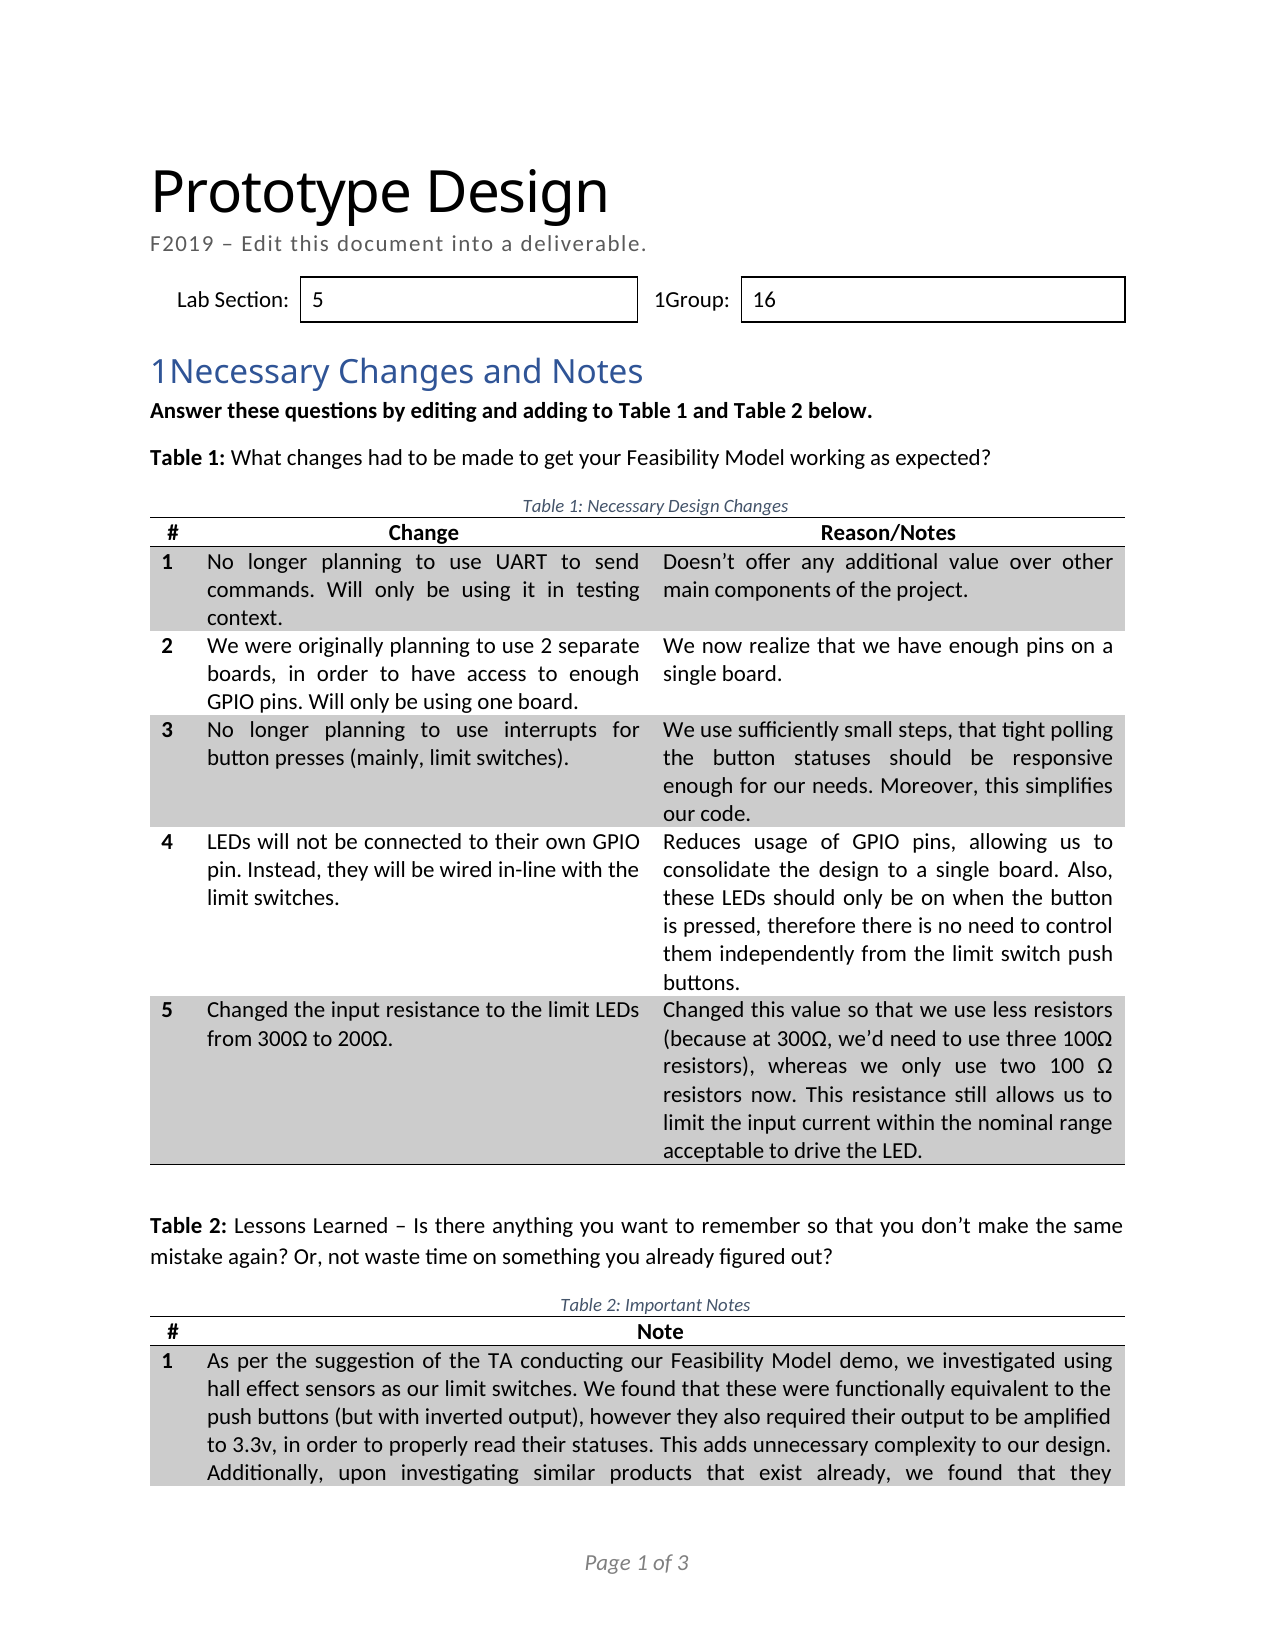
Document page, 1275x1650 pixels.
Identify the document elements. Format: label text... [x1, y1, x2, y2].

text Answer these questions by editing and adding to Table 1 and Table 2 below. [150, 396, 1125, 424]
table_header Change [196, 518, 652, 546]
text Table 2: Lessons Learned – Is there anything you want to remember so that you don’t make the same mistake again? Or, not waste time on something you already figured out? [150, 1212, 1125, 1270]
table_header Reason/Notes [652, 518, 1125, 546]
table_cell 4 [150, 828, 196, 996]
table_cell 2 [150, 631, 196, 715]
table_header Lab Section: [151, 276, 300, 321]
text Table 1: What changes had to be made to get your Feasibility Model working as expected? [150, 443, 1125, 471]
table_header # [150, 1317, 196, 1345]
table_header # [150, 518, 196, 546]
table_cell 1 [150, 547, 196, 631]
table_cell No longer planning to use interrupts for button presses (mainly, limit switches). [196, 715, 652, 827]
table_cell We were originally planning to use 2 separate boards, in order to have access to enough GPIO pins. Will only be using one board. [196, 631, 652, 715]
subtitle F2019 – Edit this document into a deliverable. [150, 229, 1125, 257]
table_cell We now realize that we have enough pins on a single board. [652, 631, 1125, 715]
subtitle Necessary Changes and Notes [150, 347, 1125, 393]
table_cell 1 [150, 1346, 196, 1486]
table_cell No longer planning to use UART to send commands. Will only be using it in testing context. [196, 547, 652, 631]
table_cell Reduces usage of GPIO pins, allowing us to consolidate the design to a single board. Also, these LEDs should only be on when the button is pressed, therefore there is no need to control them independently from the limit switch push buttons. [652, 828, 1125, 996]
table_cell Changed the input resistance to the limit LEDs from 300Ω to 200Ω. [196, 996, 652, 1164]
table_cell 3 [150, 715, 196, 827]
table_header Group: [638, 276, 741, 321]
table_cell Doesn’t offer any additional value over other main components of the project. [652, 547, 1125, 631]
table_cell 5 [150, 996, 196, 1164]
table_cell LEDs will not be connected to their own GPIO pin. Instead, they will be wired in-line with the limit switches. [196, 828, 652, 996]
table_header Note [196, 1317, 1125, 1345]
table_cell Changed this value so that we use less resistors (because at 300Ω, we’d need to use three 100Ω resistors), whereas we only use two 100 Ω resistors now. This resistance still allows us to limit the input current within the nominal range acceptable to drive the LED. [652, 996, 1125, 1164]
table_cell We use sufficiently small steps, that tight polling the button statuses should be responsive enough for our needs. Moreover, this simplifies our code. [652, 715, 1125, 827]
